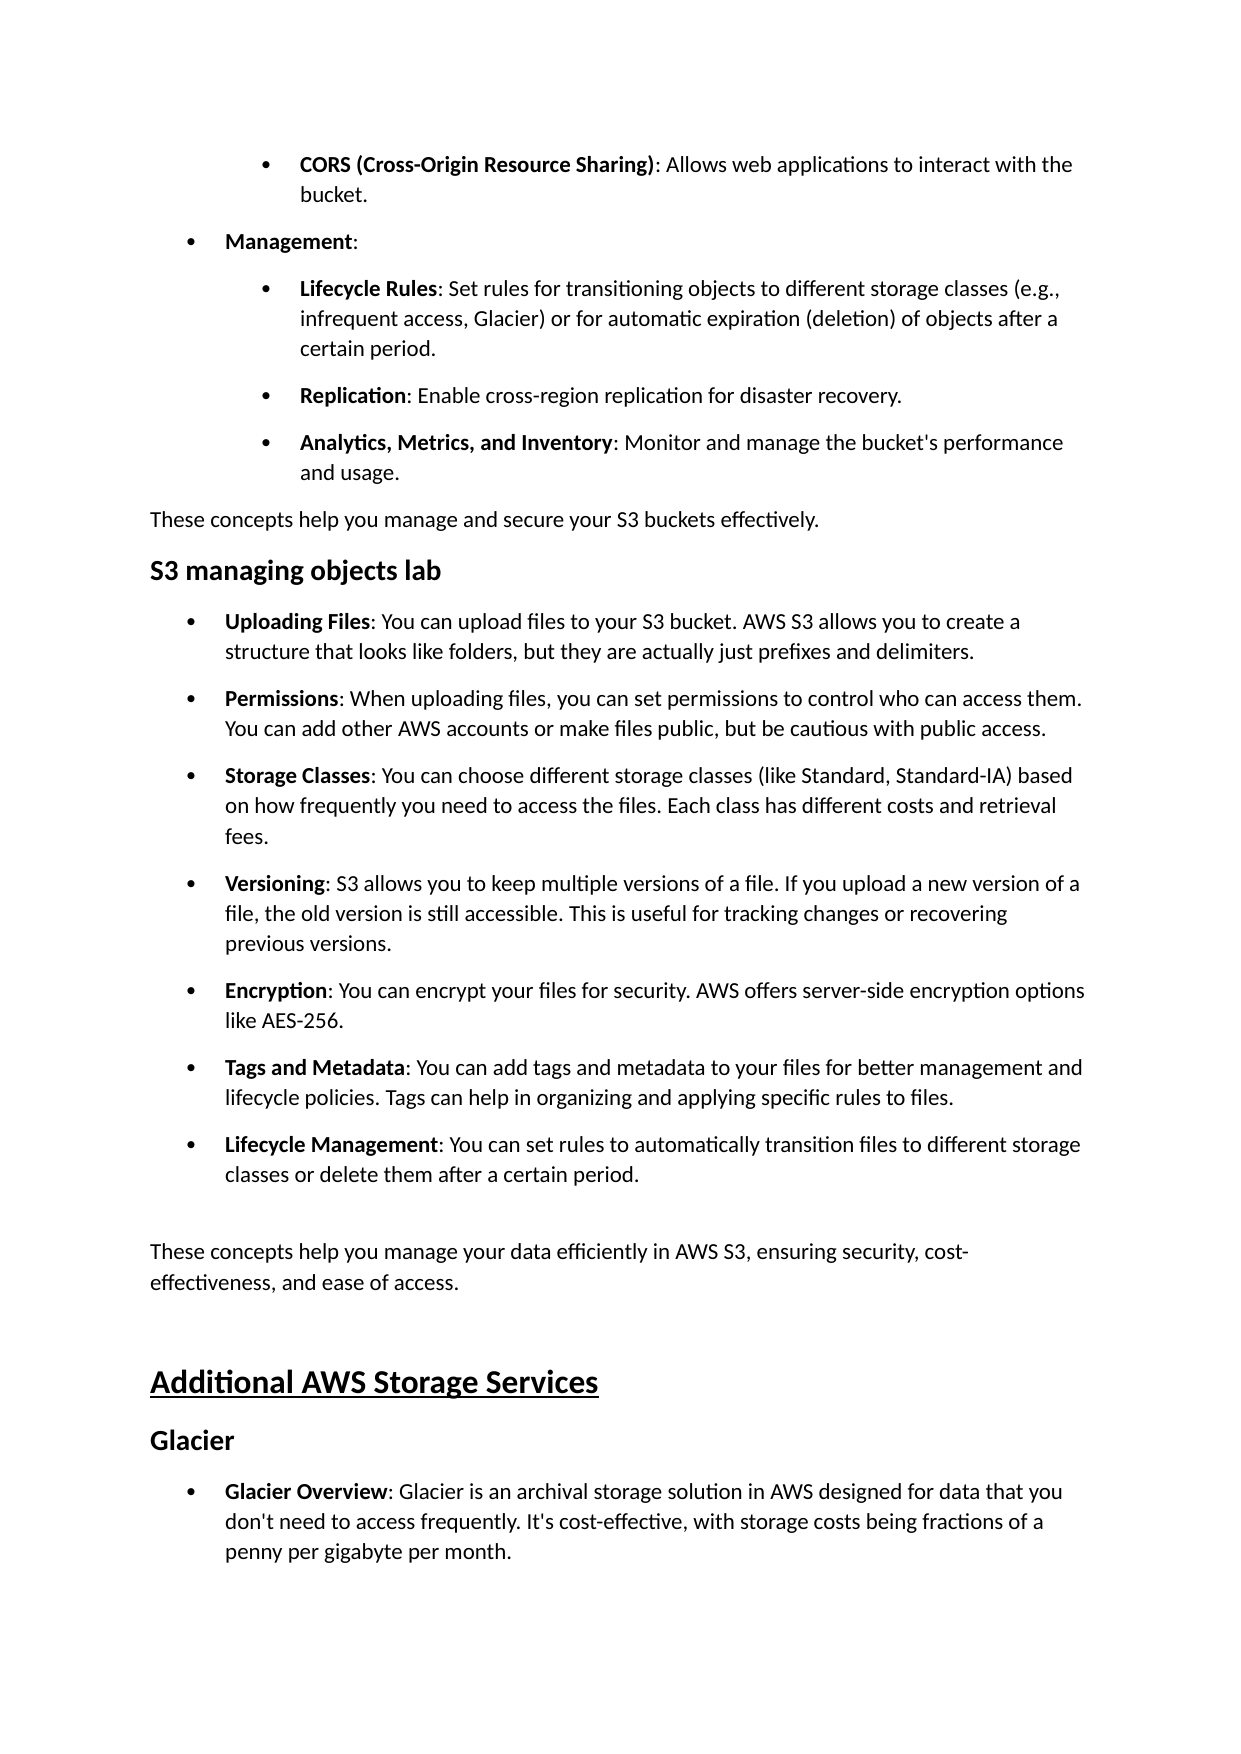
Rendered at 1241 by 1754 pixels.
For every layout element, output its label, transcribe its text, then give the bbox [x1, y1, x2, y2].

list Analytics, Metrics, and Inventory: Monitor and manage the bucket's performance and usage. [262, 428, 1090, 486]
text Additional AWS Storage Services [150, 1361, 1090, 1402]
list Lifecycle Rules: Set rules for transitioning objects to different storage classes (e.g., infrequent access, Glacier) or for automatic expiration (deletion) of objects after a certain period. [262, 274, 1090, 362]
list Versioning: S3 allows you to keep multiple versions of a file. If you upload a new version of a file, the old version is still accessible. This is useful for tracking changes or recovering previous versions. [187, 869, 1090, 957]
list Encryption: You can encrypt your files for security. AWS offers server-side encryption options like AES-256. [187, 976, 1090, 1034]
text These concepts help you manage your data efficiently in AWS S3, ensuring security, cost-effectiveness, and ease of access. [150, 1237, 1090, 1296]
list Management: [187, 227, 1090, 255]
text Glacier [150, 1422, 1090, 1458]
list Storage Classes: You can choose different storage classes (like Standard, Standard-IA) based on how frequently you need to access the files. Each class has different costs and retrieval fees. [187, 761, 1090, 850]
list Uploading Files: You can upload files to your S3 bucket. AWS S3 allows you to create a structure that looks like folders, but they are actually just prefixes and delimiters. [187, 607, 1090, 665]
list CORS (Cross-Origin Resource Sharing): Allows web applications to interact with the bucket. [262, 150, 1090, 208]
text These concepts help you manage and secure your S3 buckets effectively. [150, 505, 1090, 533]
list Glacier Overview: Glacier is an archival storage solution in AWS designed for data that you don't need to access frequently. It's cost-effective, with storage costs being fractions of a penny per gigabyte per month. [187, 1477, 1090, 1566]
list Lifecycle Management: You can set rules to automatically transition files to different storage classes or delete them after a certain period. [187, 1130, 1090, 1218]
list Replication: Enable cross-region replication for disaster recovery. [262, 381, 1090, 409]
list Tags and Metadata: You can add tags and metadata to your files for better management and lifecycle policies. Tags can help in organizing and applying specific rules to files. [187, 1053, 1090, 1111]
text S3 managing objects lab [150, 552, 1090, 588]
list Permissions: When uploading files, you can set permissions to control who can access them. You can add other AWS accounts or make files public, but be cautious with public access. [187, 684, 1090, 742]
